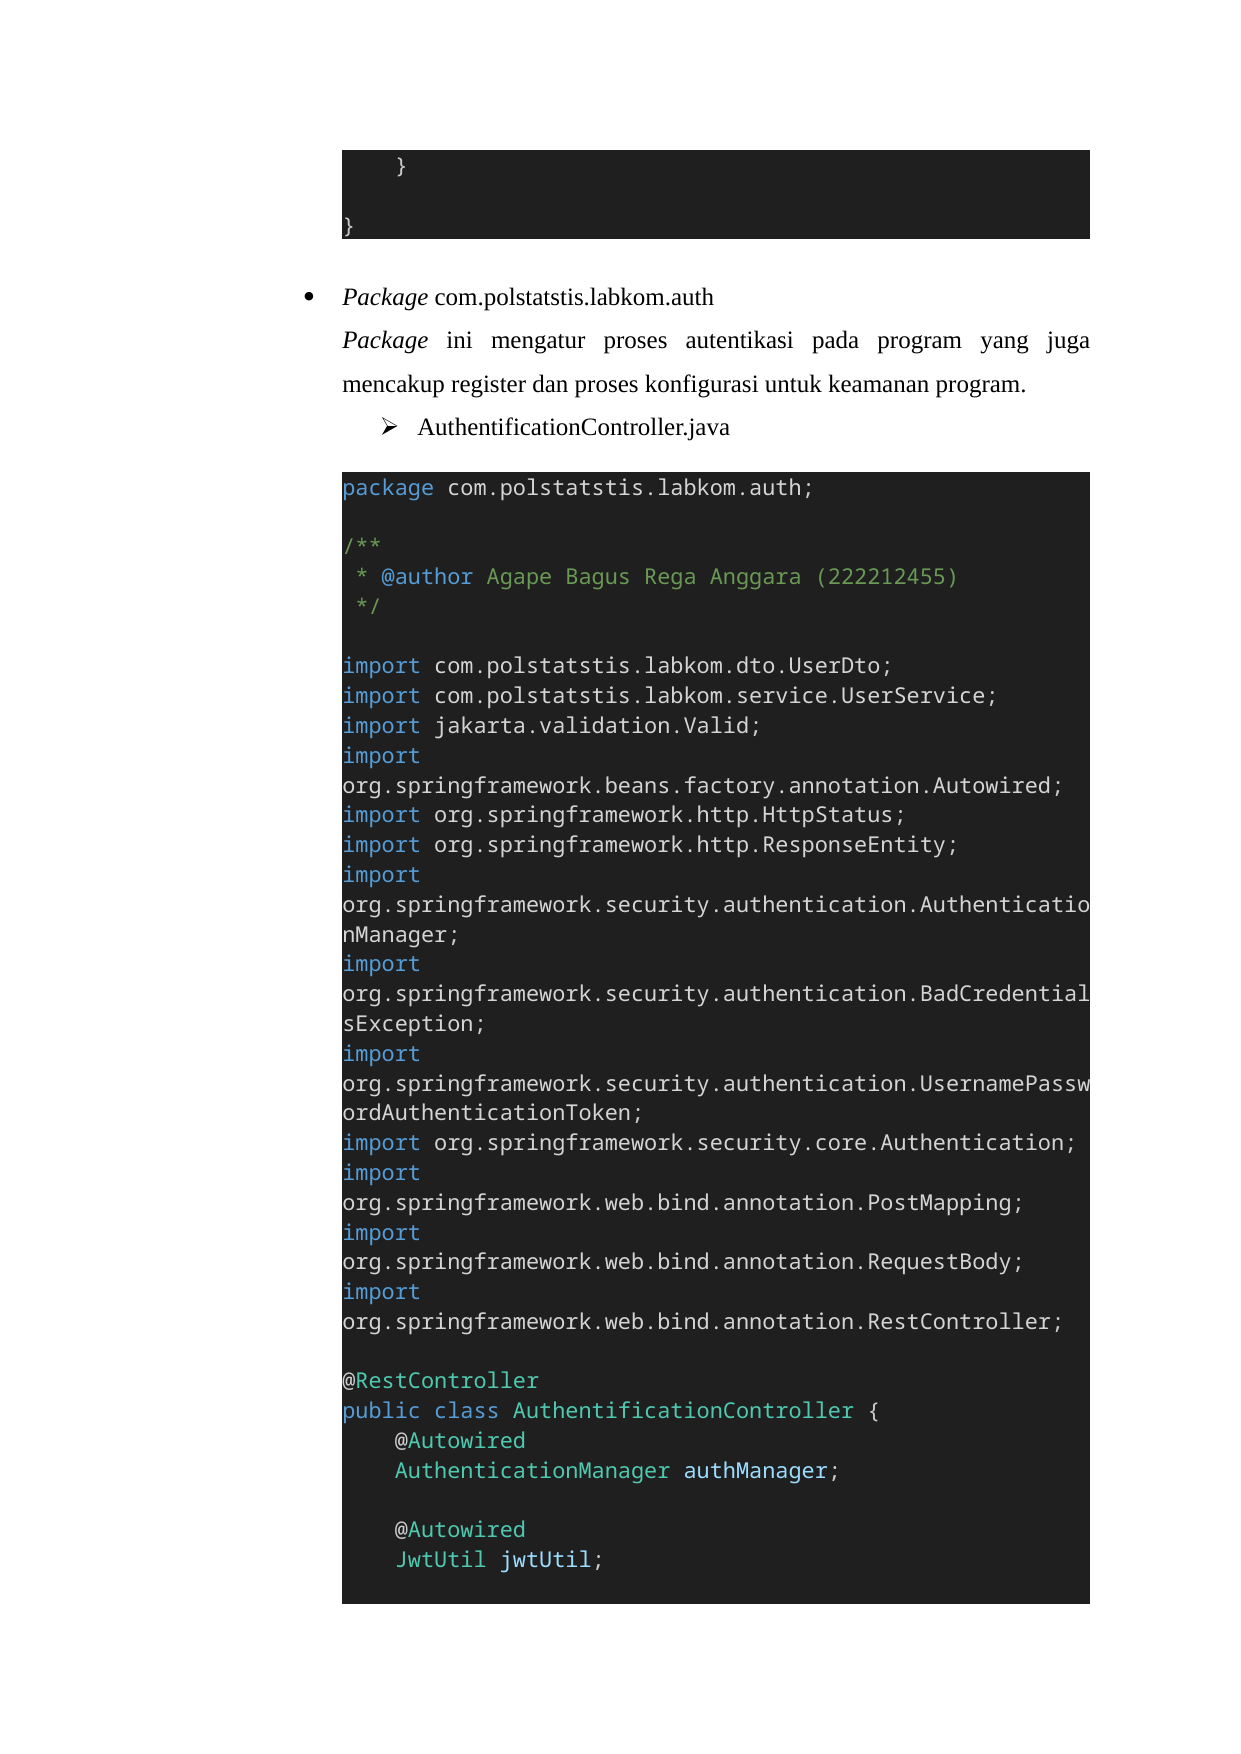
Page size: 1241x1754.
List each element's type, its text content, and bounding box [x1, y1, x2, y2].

text JwtUtil jwtUtil; [342, 1544, 1090, 1574]
text import org.springframework.beans.factory.annotation.Autowired; [342, 740, 1090, 799]
text import org.springframework.http.HttpStatus; [342, 799, 1090, 829]
text /** [342, 531, 1090, 561]
text import org.springframework.web.bind.annotation.RestController; [342, 1276, 1090, 1336]
text import org.springframework.security.authentication.BadCredentialsException; [342, 948, 1090, 1038]
list AuthentificationController.java [379, 412, 1090, 441]
text @Autowired [342, 1425, 1090, 1455]
list Package ini mengatur proses autentikasi pada program yang juga mencakup register dan proses konfigurasi untuk keamanan program. [342, 326, 1090, 397]
text import org.springframework.security.authentication.AuthenticationManager; [342, 859, 1090, 948]
list Package com.polstatstis.labkom.auth [304, 282, 1090, 311]
text } [342, 209, 1090, 239]
text import com.polstatstis.labkom.service.UserService; [342, 680, 1090, 710]
text package com.polstatstis.labkom.auth; [342, 472, 1090, 501]
text @Autowired [342, 1514, 1090, 1544]
text AuthenticationManager authManager; [342, 1455, 1090, 1484]
text import org.springframework.web.bind.annotation.PostMapping; [342, 1157, 1090, 1216]
text } [342, 150, 1090, 180]
text */ [342, 591, 1090, 621]
text import org.springframework.web.bind.annotation.RequestBody; [342, 1216, 1090, 1276]
text * @author Agape Bagus Rega Anggara (222212455) [342, 561, 1090, 591]
text import jakarta.validation.Valid; [342, 710, 1090, 740]
text @RestController [342, 1365, 1090, 1395]
text import org.springframework.security.authentication.UsernamePasswordAuthenticationToken; [342, 1038, 1090, 1127]
text public class AuthentificationController { [342, 1395, 1090, 1425]
text import org.springframework.security.core.Authentication; [342, 1127, 1090, 1157]
text import org.springframework.http.ResponseEntity; [342, 829, 1090, 859]
text import com.polstatstis.labkom.dto.UserDto; [342, 650, 1090, 680]
